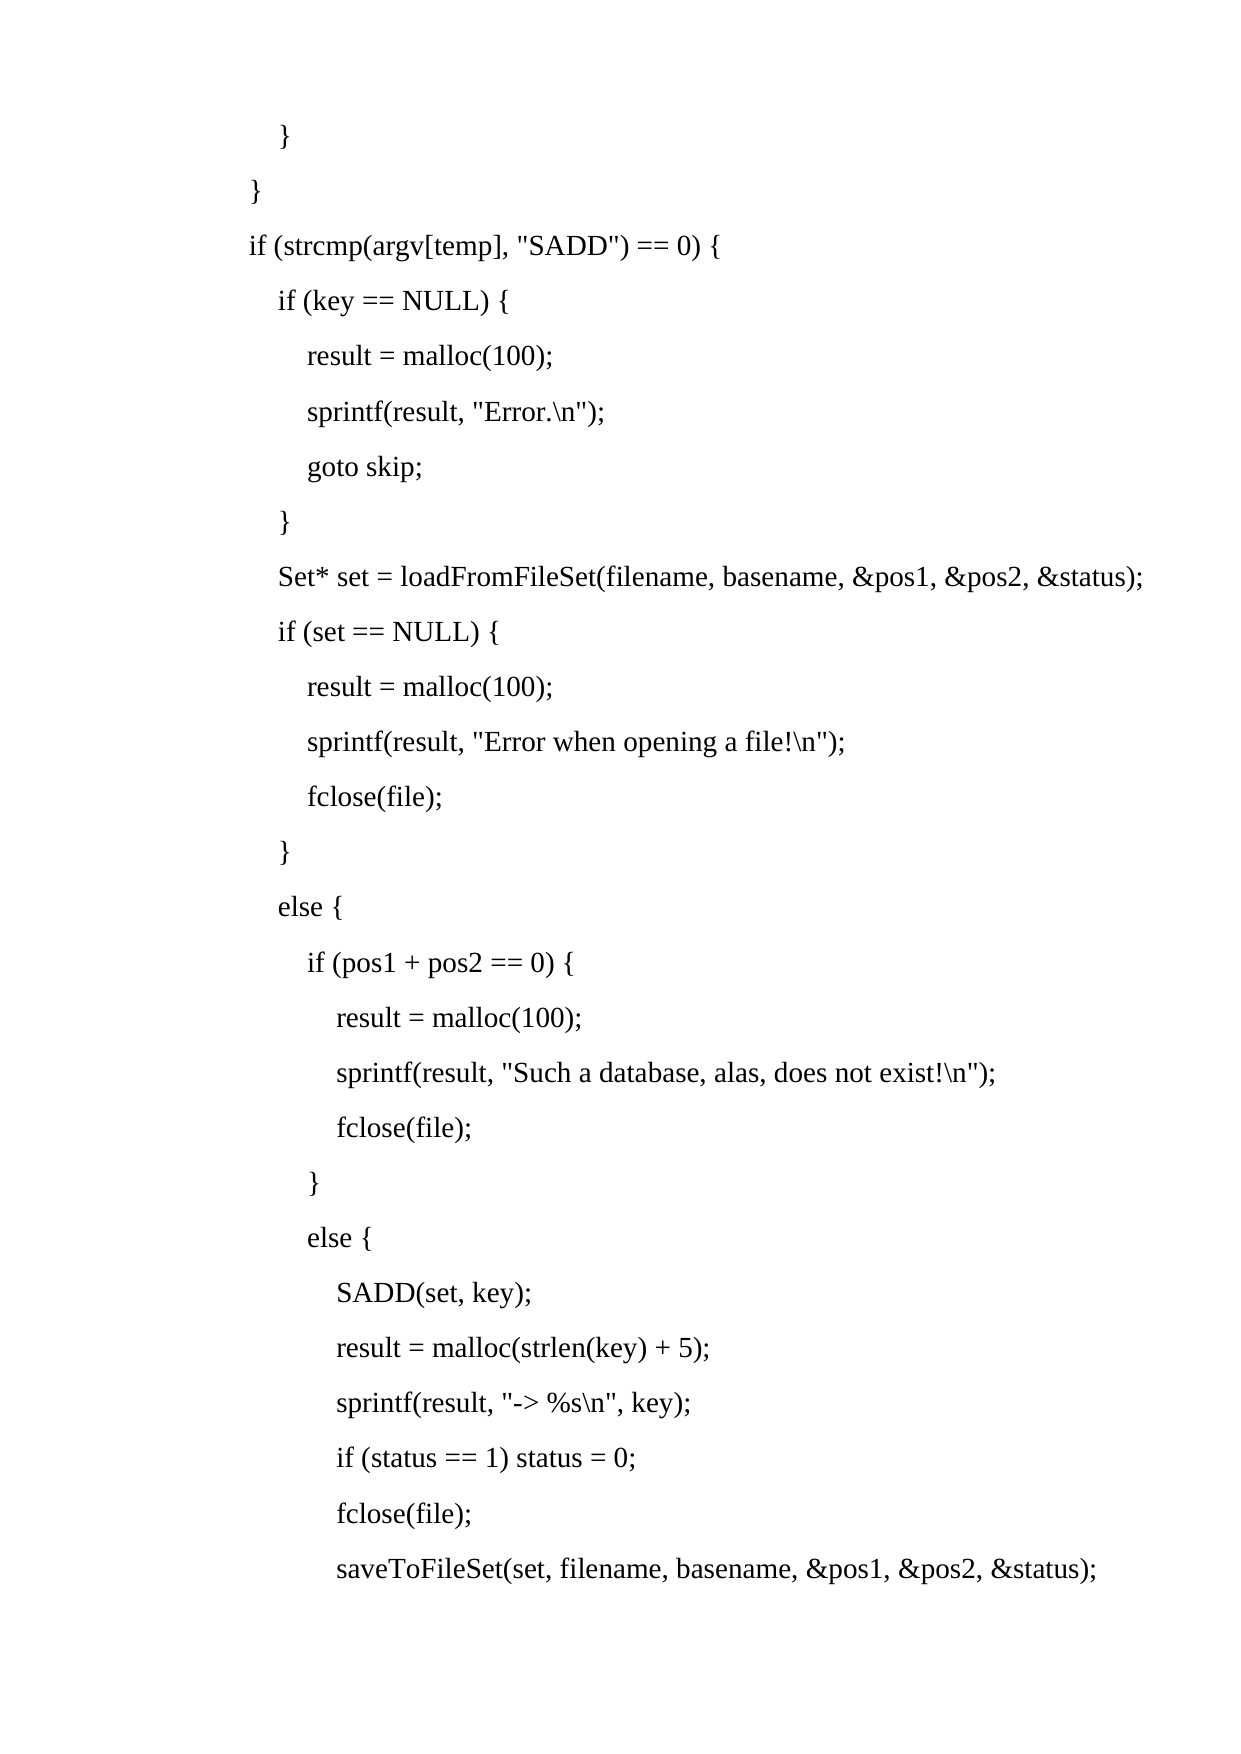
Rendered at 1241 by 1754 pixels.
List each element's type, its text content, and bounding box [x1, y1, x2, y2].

text } [190, 173, 1152, 207]
text if (key == NULL) { [190, 283, 1152, 317]
text sprintf(result, "Such a database, alas, does not exist!\n"); [190, 1055, 1152, 1088]
text fclose(file); [190, 779, 1152, 813]
text SADD(set, key); [190, 1275, 1152, 1309]
text result = malloc(100); [190, 338, 1152, 372]
text sprintf(result, "-> %s\n", key); [190, 1386, 1152, 1419]
text } [190, 118, 1152, 152]
text result = malloc(100); [190, 1000, 1152, 1033]
text } [190, 504, 1152, 537]
text fclose(file); [190, 1110, 1152, 1143]
text Set* set = loadFromFileSet(filename, basename, &pos1, &pos2, &status); [190, 559, 1152, 592]
text goto skip; [190, 449, 1152, 482]
text result = malloc(strlen(key) + 5); [190, 1330, 1152, 1364]
text result = malloc(100); [190, 669, 1152, 703]
text } [190, 1165, 1152, 1199]
text if (strcmp(argv[temp], "SADD") == 0) { [190, 228, 1152, 262]
text if (set == NULL) { [190, 614, 1152, 648]
text else { [190, 889, 1152, 923]
text if (status == 1) status = 0; [190, 1441, 1152, 1474]
text } [190, 834, 1152, 868]
text fclose(file); [190, 1496, 1152, 1529]
text saveToFileSet(set, filename, basename, &pos1, &pos2, &status); [190, 1551, 1152, 1584]
text sprintf(result, "Error when opening a file!\n"); [190, 724, 1152, 758]
text else { [190, 1220, 1152, 1254]
text if (pos1 + pos2 == 0) { [190, 945, 1152, 978]
text sprintf(result, "Error.\n"); [190, 394, 1152, 427]
